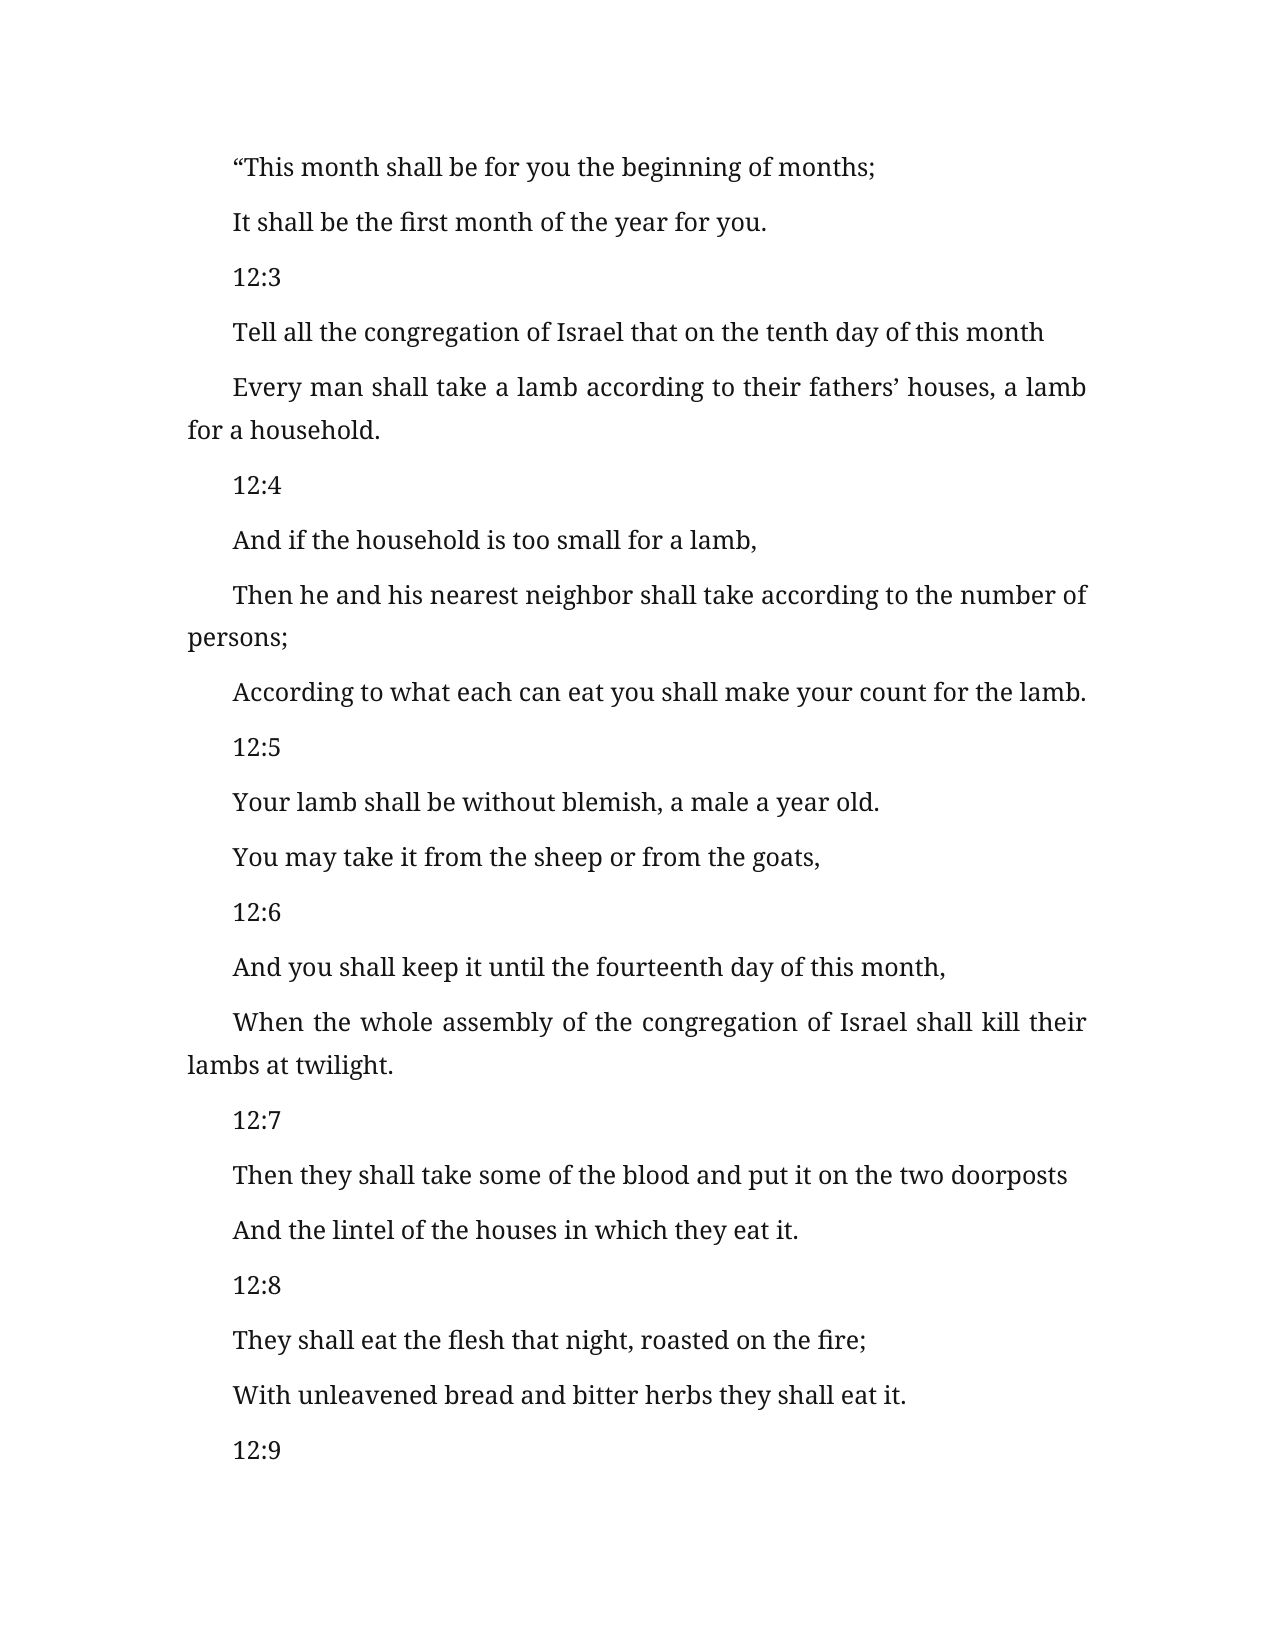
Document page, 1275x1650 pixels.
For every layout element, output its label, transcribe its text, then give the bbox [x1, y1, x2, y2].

text Then he and his nearest neighbor shall take according to the number of persons; [187, 577, 1087, 654]
text 12:9 [187, 1432, 1087, 1467]
text They shall eat the flesh that night, roasted on the fire; [187, 1322, 1087, 1357]
text And you shall keep it until the fourteenth day of this month, [187, 950, 1087, 984]
text 12:5 [187, 730, 1087, 764]
text It shall be the first month of the year for you. [187, 205, 1087, 239]
text 12:7 [187, 1102, 1087, 1137]
text Then they shall take some of the blood and put it on the two doorposts [187, 1157, 1087, 1192]
text And the lintel of the houses in which they eat it. [187, 1212, 1087, 1247]
text Tell all the congregation of Israel that on the tenth day of this month [187, 315, 1087, 349]
text When the whole assembly of the congregation of Israel shall kill their lambs at twilight. [187, 1005, 1087, 1082]
text And if the household is too small for a lamb, [187, 522, 1087, 557]
text 12:6 [187, 895, 1087, 929]
text You may take it from the sheep or from the goats, [187, 840, 1087, 874]
text Your lamb shall be without blemish, a male a year old. [187, 785, 1087, 819]
text Every man shall take a lamb according to their fathers’ houses, a lamb for a household. [187, 370, 1087, 447]
text According to what each can eat you shall make your count for the lamb. [187, 675, 1087, 709]
text “This month shall be for you the beginning of months; [187, 150, 1087, 184]
text With unleavened bread and bitter herbs they shall eat it. [187, 1377, 1087, 1412]
text 12:4 [187, 467, 1087, 502]
text 12:3 [187, 260, 1087, 294]
text 12:8 [187, 1267, 1087, 1302]
